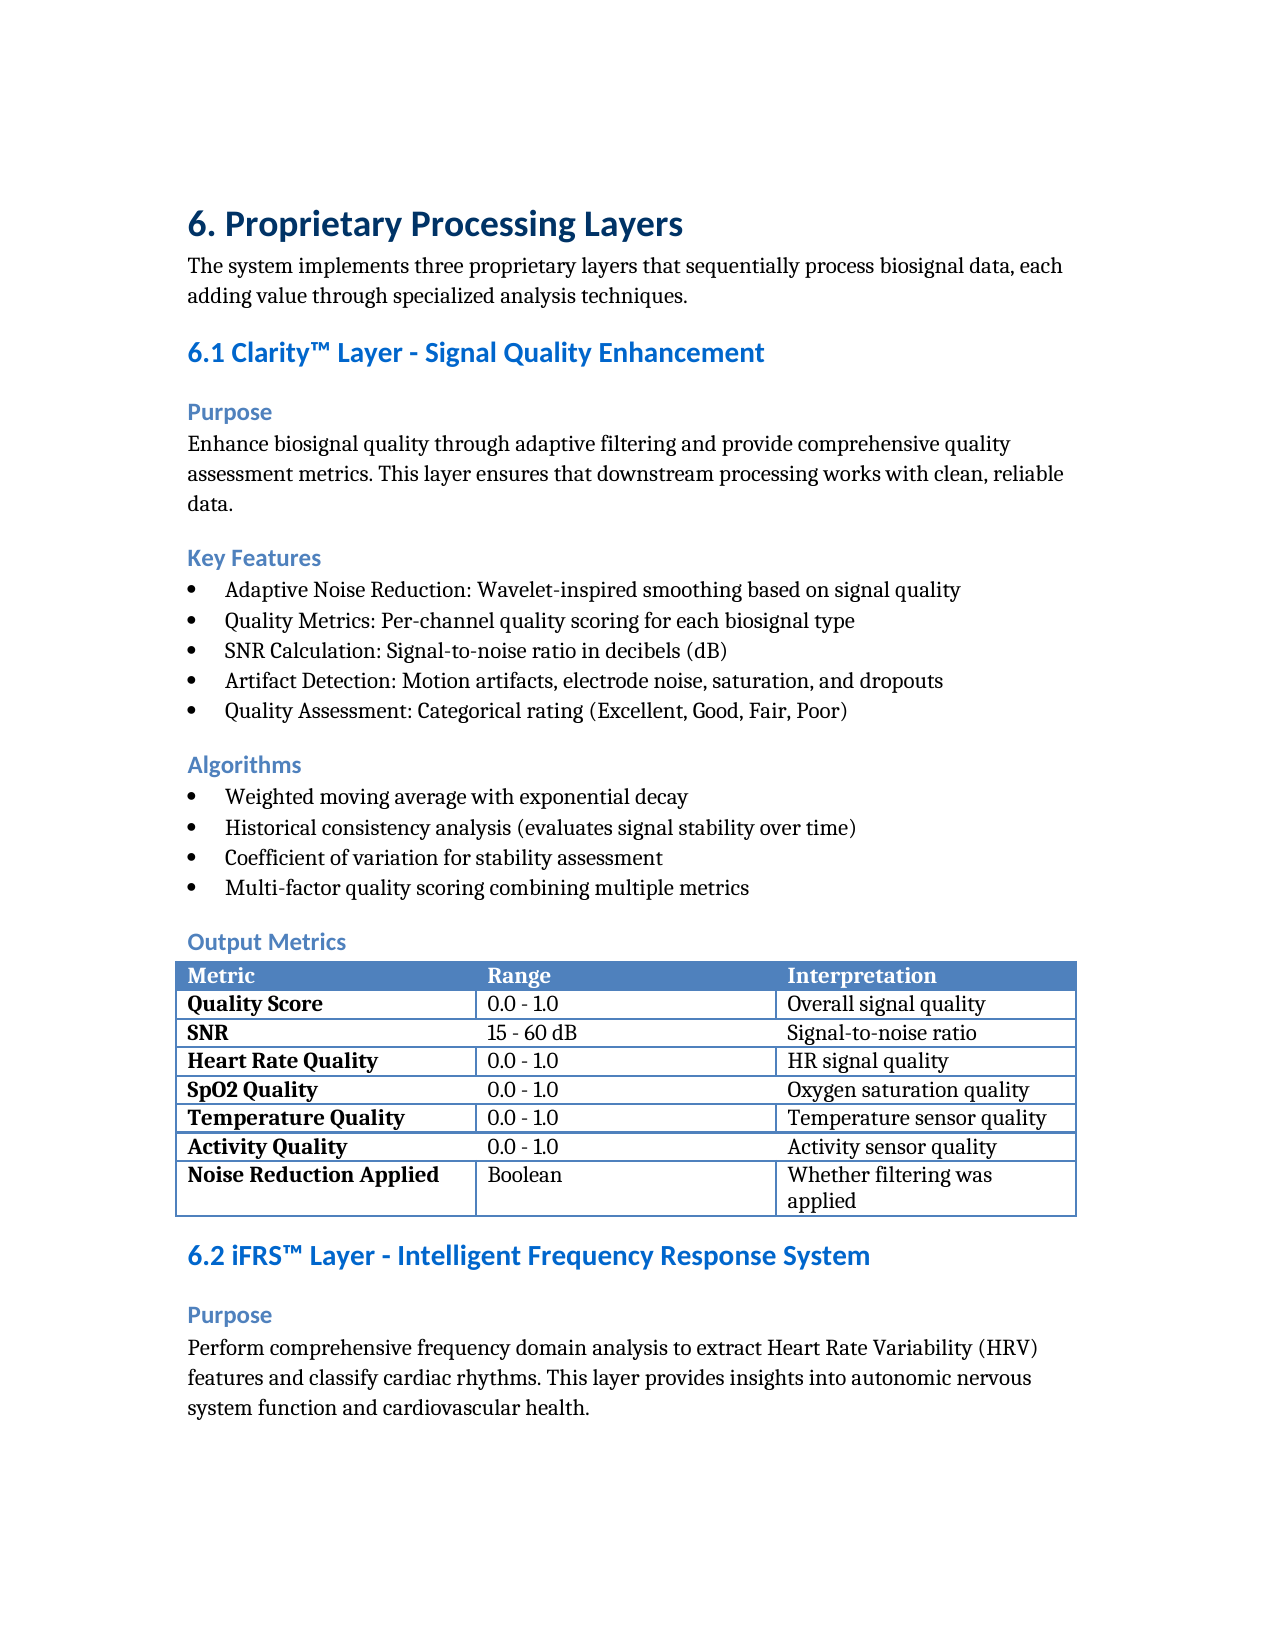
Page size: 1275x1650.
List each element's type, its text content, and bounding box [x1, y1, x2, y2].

table_header Metric [177, 963, 476, 989]
table_cell Oxygen saturation quality [776, 1077, 1075, 1103]
table_cell Boolean [477, 1162, 775, 1214]
table_cell Whether filtering was applied [777, 1162, 1075, 1214]
subtitle 6.2 iFRS™ Layer - Intelligent Frequency Response System [187, 1237, 1087, 1273]
table_cell Temperature sensor quality [777, 1105, 1075, 1131]
subtitle 6. Proprietary Processing Layers [187, 200, 1087, 246]
subtitle Purpose [187, 1299, 1087, 1330]
table_header Range [476, 963, 776, 989]
list Quality Metrics: Per-channel quality scoring for each biosignal type [187, 607, 1087, 634]
list Adaptive Noise Reduction: Wavelet-inspired smoothing based on signal quality [187, 577, 1087, 603]
table_cell 0.0 - 1.0 [477, 1105, 775, 1131]
text Perform comprehensive frequency domain analysis to extract Heart Rate Variability (HRV) features and classify cardiac rhythms. This layer provides insights into autonomic nervous system function and cardiovascular health. [187, 1334, 1087, 1421]
text Enhance biosignal quality through adaptive filtering and provide comprehensive quality assessment metrics. This layer ensures that downstream processing works with clean, reliable data. [187, 431, 1087, 517]
table_cell Activity Quality [177, 1134, 476, 1160]
table_cell Noise Reduction Applied [177, 1162, 475, 1214]
subtitle Purpose [187, 396, 1087, 426]
list SNR Calculation: Signal-to-noise ratio in decibels (dB) [187, 638, 1087, 664]
table_cell 15 - 60 dB [476, 1020, 776, 1046]
text The system implements three proprietary layers that sequentially process biosignal data, each adding value through specialized analysis techniques. [187, 253, 1087, 309]
list Historical consistency analysis (evaluates signal stability over time) [187, 814, 1087, 841]
subtitle 6.1 Clarity™ Layer - Signal Quality Enhancement [187, 334, 1087, 369]
list Multi-factor quality scoring combining multiple metrics [187, 875, 1087, 901]
list Weighted moving average with exponential decay [187, 784, 1087, 810]
subtitle Output Metrics [187, 926, 1087, 956]
table_cell Overall signal quality [777, 991, 1075, 1018]
table_cell Quality Score [177, 991, 475, 1018]
table_cell 0.0 - 1.0 [476, 1134, 776, 1160]
table_cell Activity sensor quality [776, 1134, 1075, 1160]
table_cell Temperature Quality [177, 1105, 475, 1131]
list Artifact Detection: Motion artifacts, electrode noise, saturation, and dropouts [187, 668, 1087, 694]
table_cell 0.0 - 1.0 [477, 1048, 775, 1074]
table_cell Heart Rate Quality [177, 1048, 475, 1074]
table_header Interpretation [776, 963, 1075, 989]
table_cell 0.0 - 1.0 [476, 1077, 776, 1103]
subtitle Algorithms [187, 749, 1087, 779]
table_cell HR signal quality [777, 1048, 1075, 1074]
table_cell Signal-to-noise ratio [776, 1020, 1075, 1046]
table_cell SpO2 Quality [177, 1077, 476, 1103]
table_cell SNR [177, 1020, 476, 1046]
list Coefficient of variation for stability assessment [187, 844, 1087, 871]
list Quality Assessment: Categorical rating (Excellent, Good, Fair, Poor) [187, 698, 1087, 724]
table_cell 0.0 - 1.0 [477, 991, 775, 1018]
subtitle Key Features [187, 542, 1087, 573]
